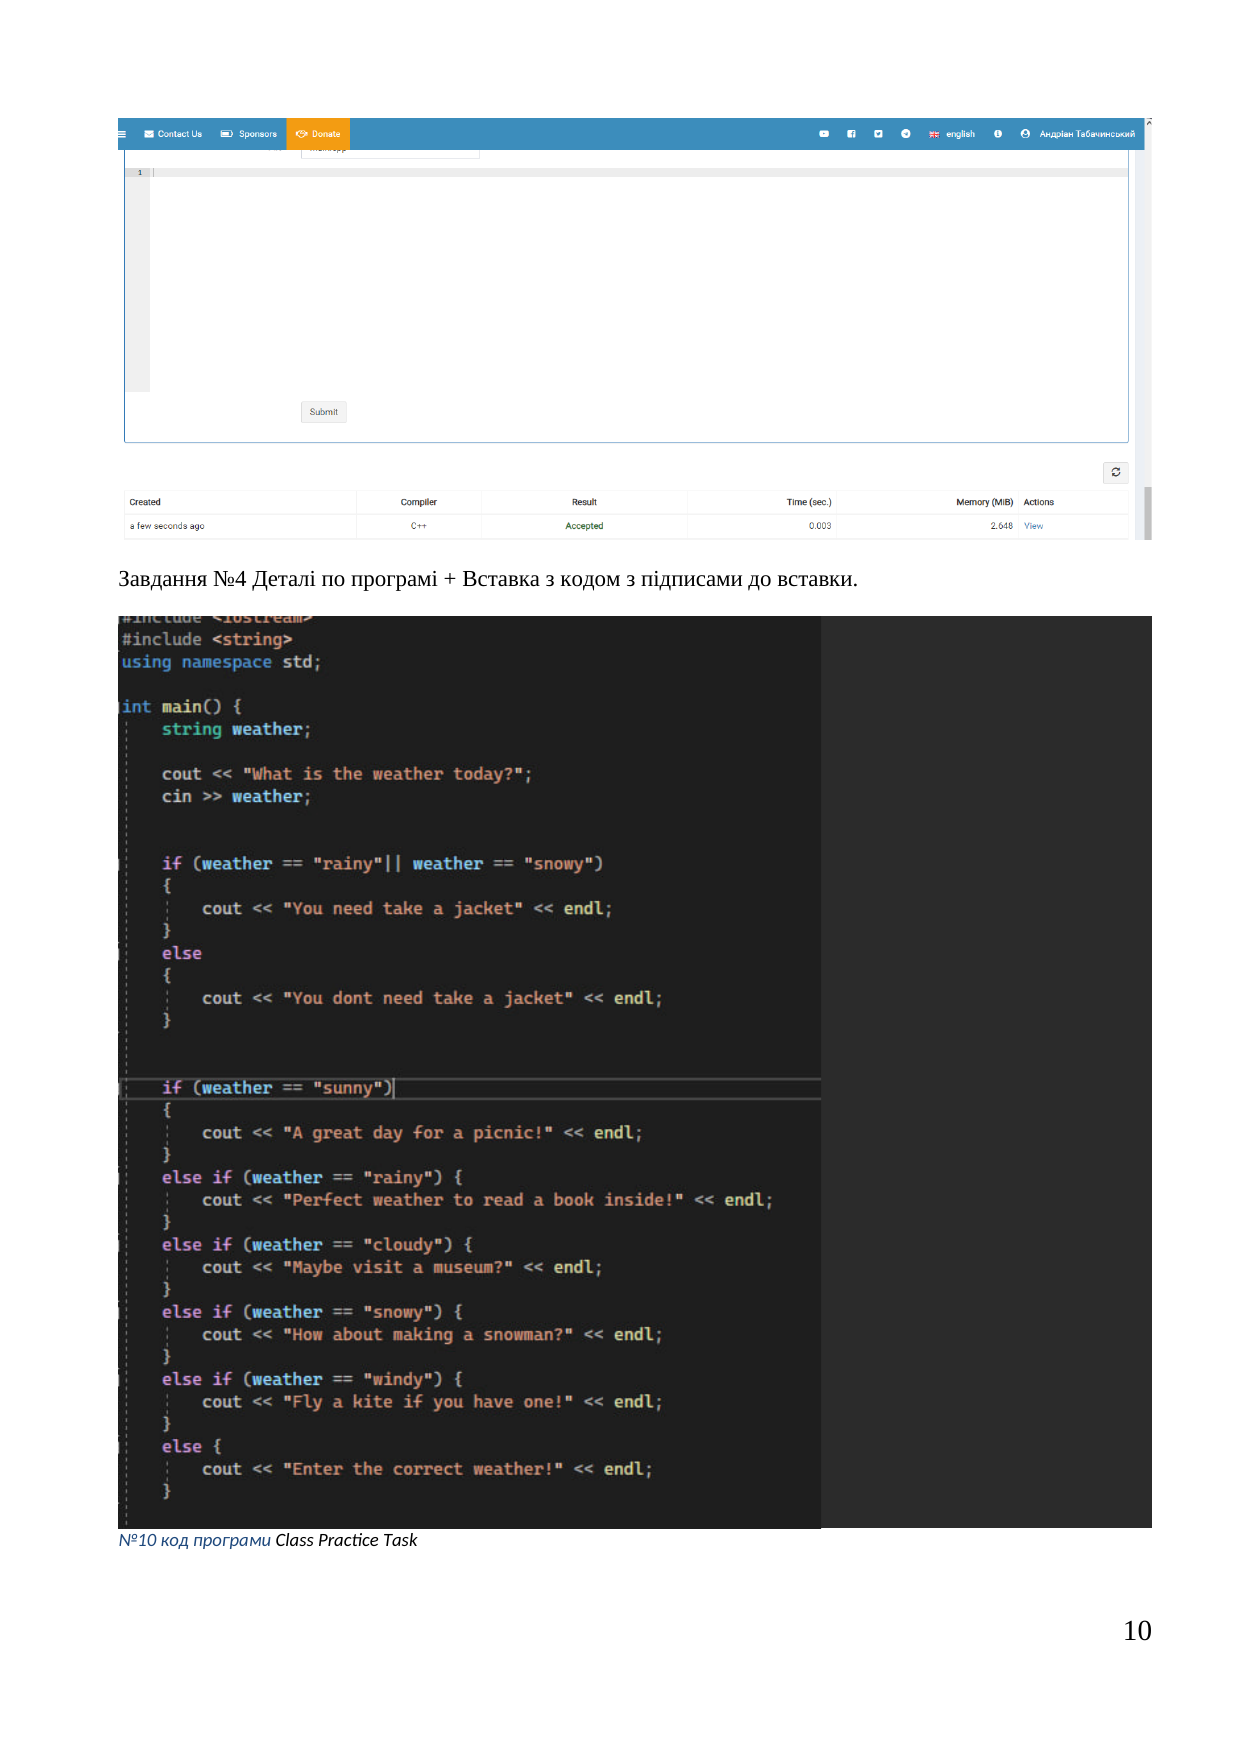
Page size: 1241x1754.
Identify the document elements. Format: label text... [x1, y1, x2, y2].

picture [118, 616, 822, 1529]
picture [118, 118, 1152, 540]
text №10 код програми Class Practice Task [118, 1528, 1152, 1551]
text Завдання №4 Деталі по програмі + Вставка з кодом з підписами до вставки. [118, 565, 1152, 591]
